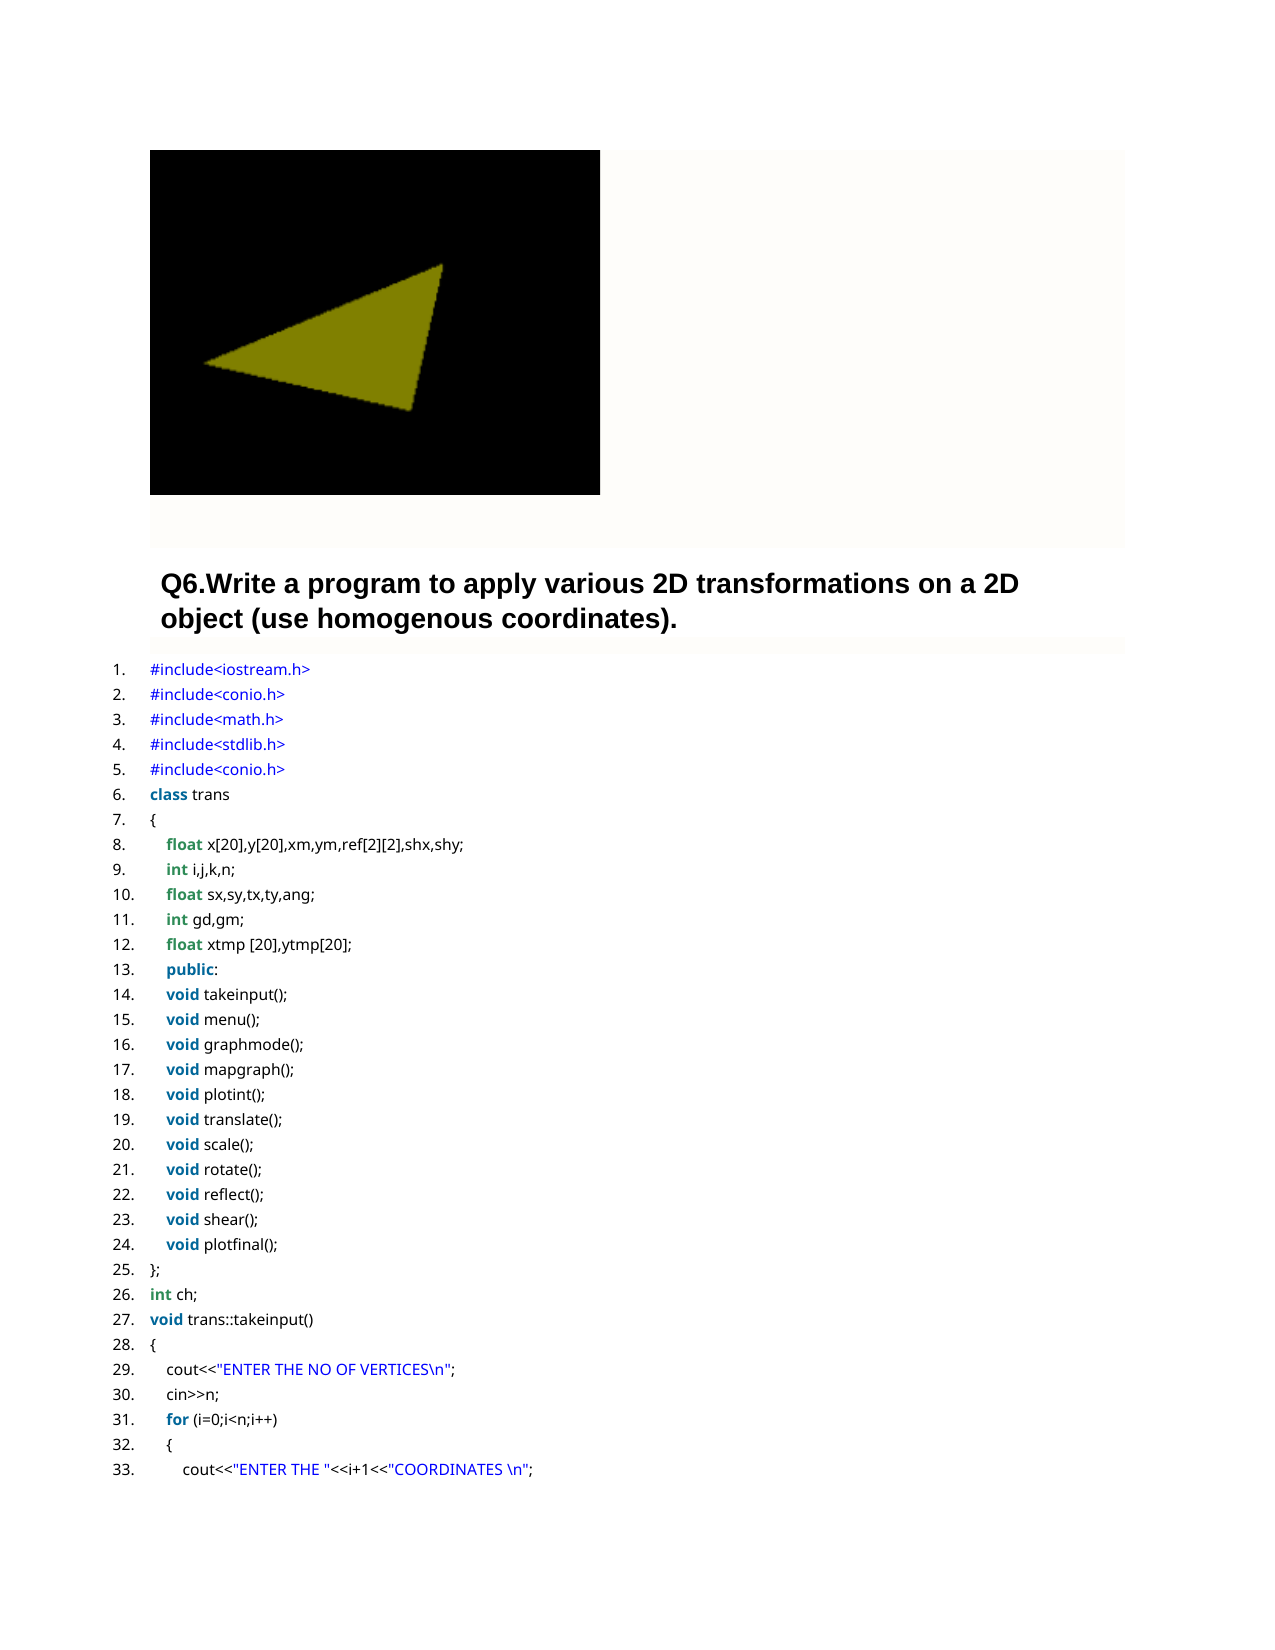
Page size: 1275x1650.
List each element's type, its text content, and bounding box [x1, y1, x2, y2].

list void takeinput(); [112, 979, 1125, 1004]
list #include<math.h> [112, 704, 1125, 729]
list void scale(); [112, 1129, 1125, 1154]
list float x[20],y[20],xm,ym,ref[2][2],shx,shy; [112, 829, 1125, 854]
list cout<<"ENTER THE NO OF VERTICES\n"; [112, 1354, 1125, 1379]
list void reflect(); [112, 1179, 1125, 1204]
list for (i=0;i<n;i++) [112, 1404, 1125, 1429]
list public: [112, 954, 1125, 979]
list void graphmode(); [112, 1029, 1125, 1054]
list { [112, 1429, 1125, 1454]
list void mapgraph(); [112, 1054, 1125, 1079]
list class trans [112, 779, 1125, 804]
subtitle Q6.Write a program to apply various 2D transformations on a 2D object (use homogenous coordinates). [160, 567, 1056, 634]
list int gd,gm; [112, 904, 1125, 929]
list void menu(); [112, 1004, 1125, 1029]
list cout<<"ENTER THE "<<i+1<<"COORDINATES \n"; [112, 1454, 1125, 1479]
list float sx,sy,tx,ty,ang; [112, 879, 1125, 904]
list void trans::takeinput() [112, 1304, 1125, 1329]
list void shear(); [112, 1204, 1125, 1229]
list #include<stdlib.h> [112, 729, 1125, 754]
list { [112, 804, 1125, 829]
list float xtmp [20],ytmp[20]; [112, 929, 1125, 954]
list int i,j,k,n; [112, 854, 1125, 879]
list #include<conio.h> [112, 679, 1125, 704]
list int ch; [112, 1279, 1125, 1304]
list cin>>n; [112, 1379, 1125, 1404]
list void plotint(); [112, 1079, 1125, 1104]
list #include<iostream.h> [112, 654, 1125, 679]
picture [150, 150, 600, 495]
list void plotfinal(); [112, 1229, 1125, 1254]
list void translate(); [112, 1104, 1125, 1129]
list { [112, 1329, 1125, 1354]
list }; [112, 1254, 1125, 1279]
list #include<conio.h> [112, 754, 1125, 779]
list void rotate(); [112, 1154, 1125, 1179]
